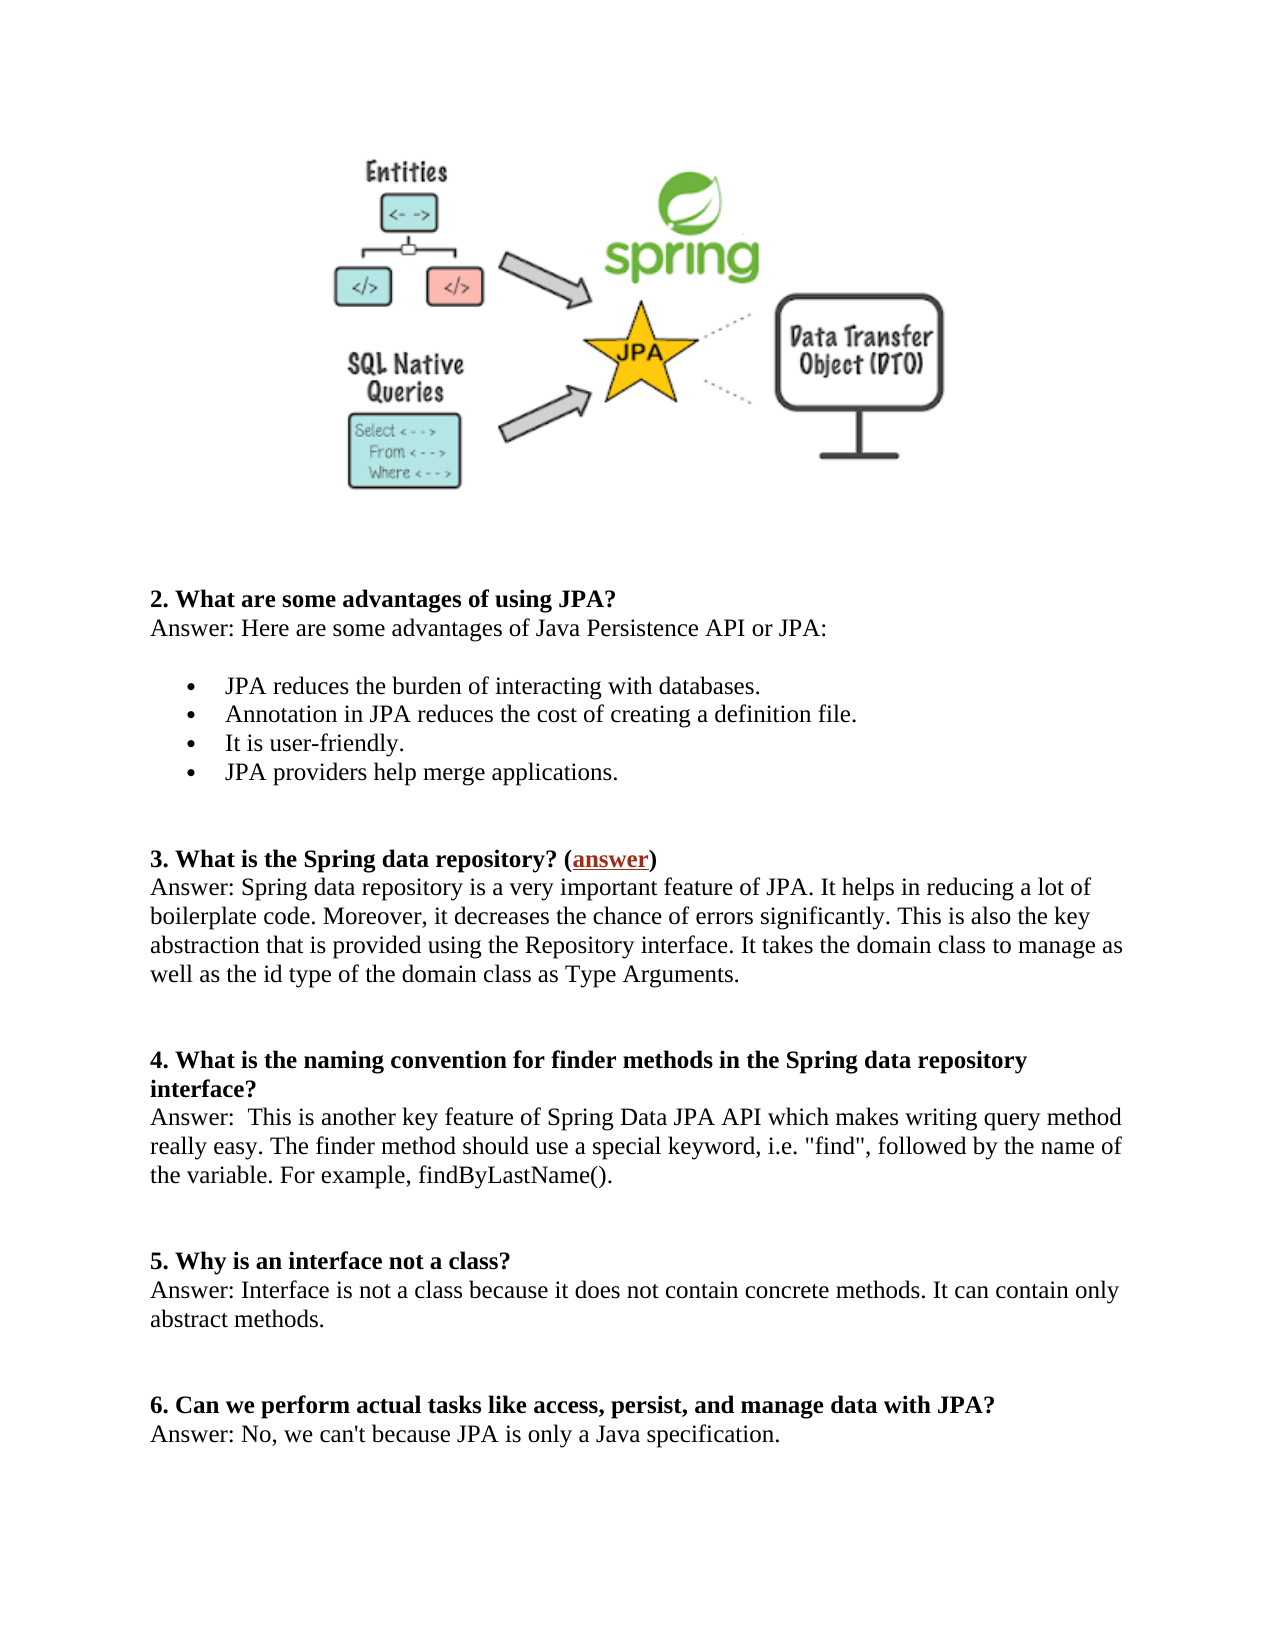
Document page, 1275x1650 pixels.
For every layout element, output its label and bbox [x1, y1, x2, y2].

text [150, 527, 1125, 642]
picture [325, 150, 951, 498]
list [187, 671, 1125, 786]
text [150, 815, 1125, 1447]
